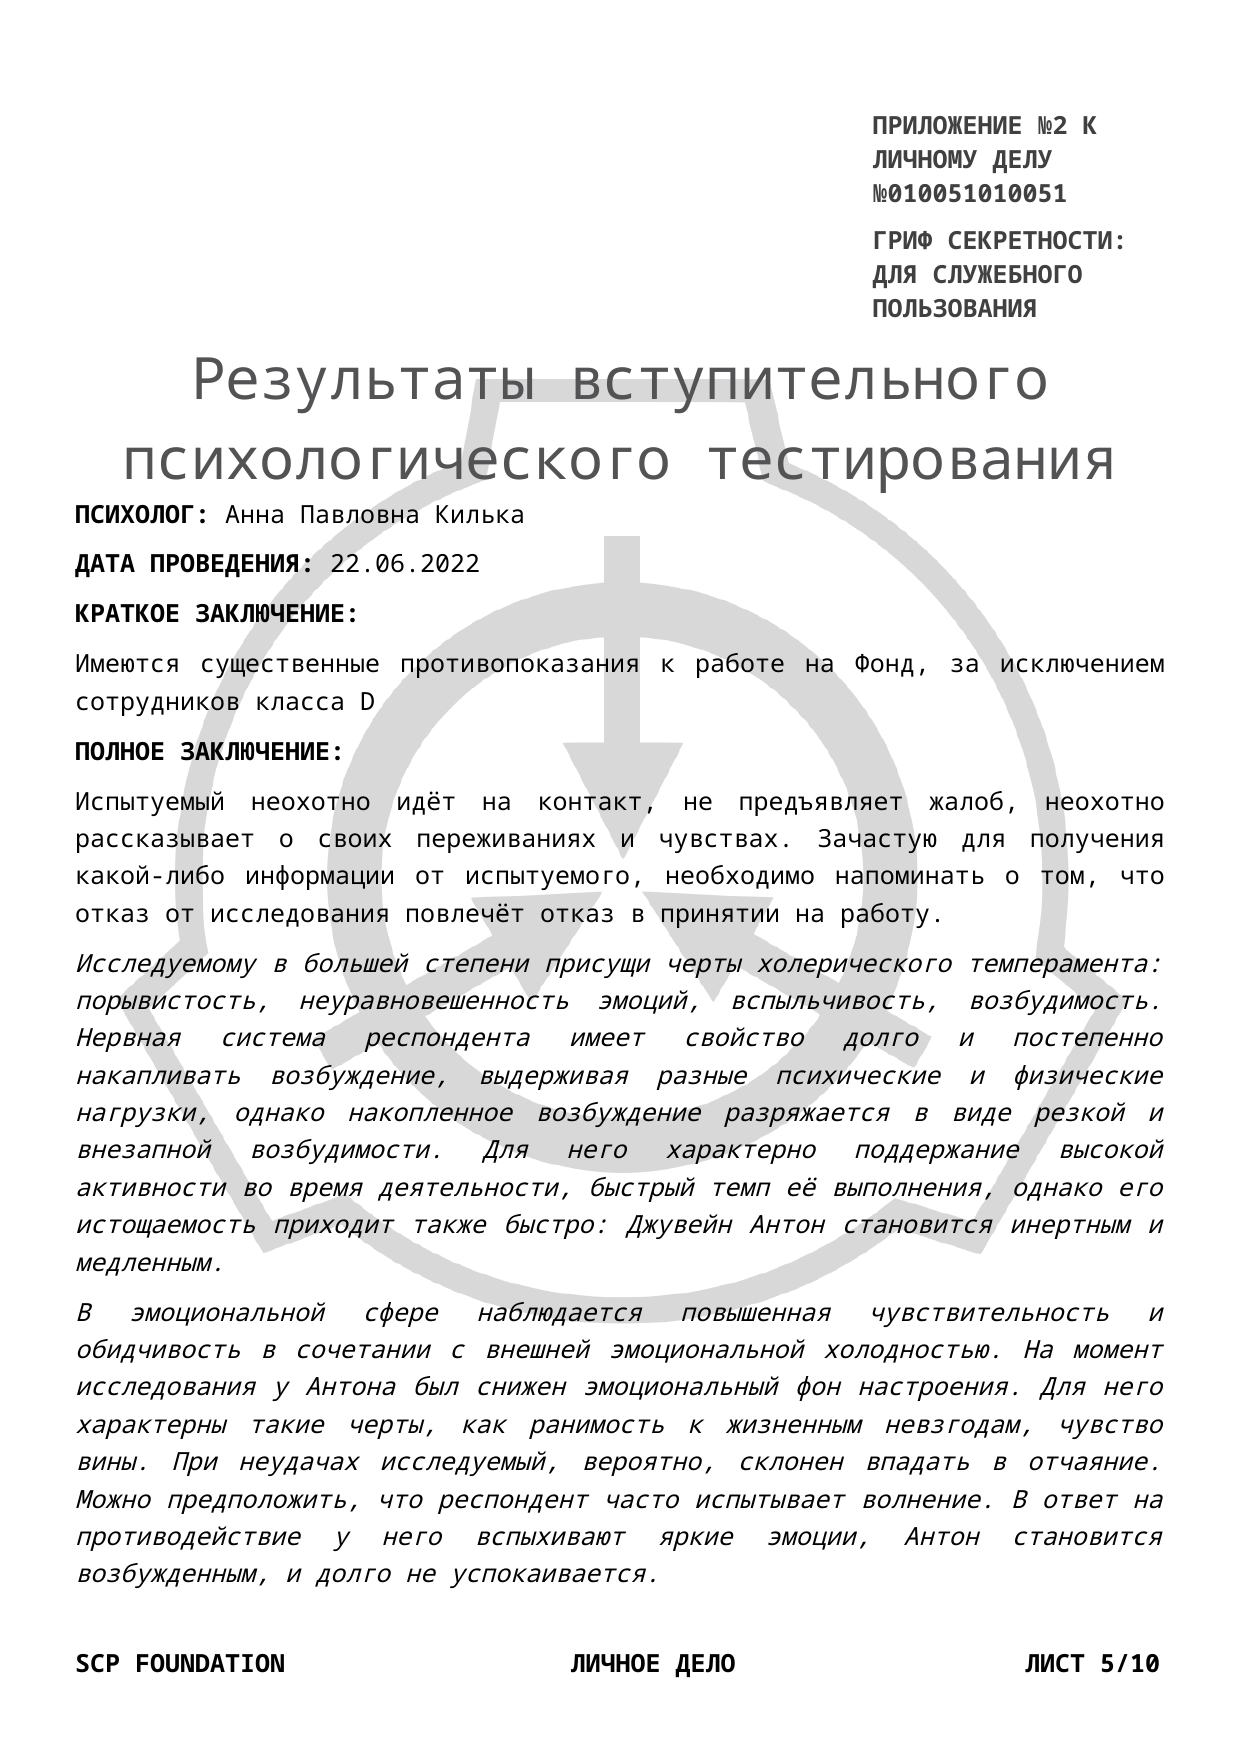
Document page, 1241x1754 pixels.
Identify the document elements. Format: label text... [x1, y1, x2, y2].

subtitle гРИФ СЕКРЕТНОСТИ: [872, 223, 1165, 325]
text Психолог: [75, 496, 1165, 530]
title Результаты вступительного психологического тестирования [75, 337, 1165, 496]
text Краткое заключение: [75, 596, 1165, 630]
text Полное заключение: [75, 733, 1165, 767]
subtitle Приложение № к личному делу № [872, 108, 1165, 210]
text Дата проведения: [75, 546, 1165, 580]
